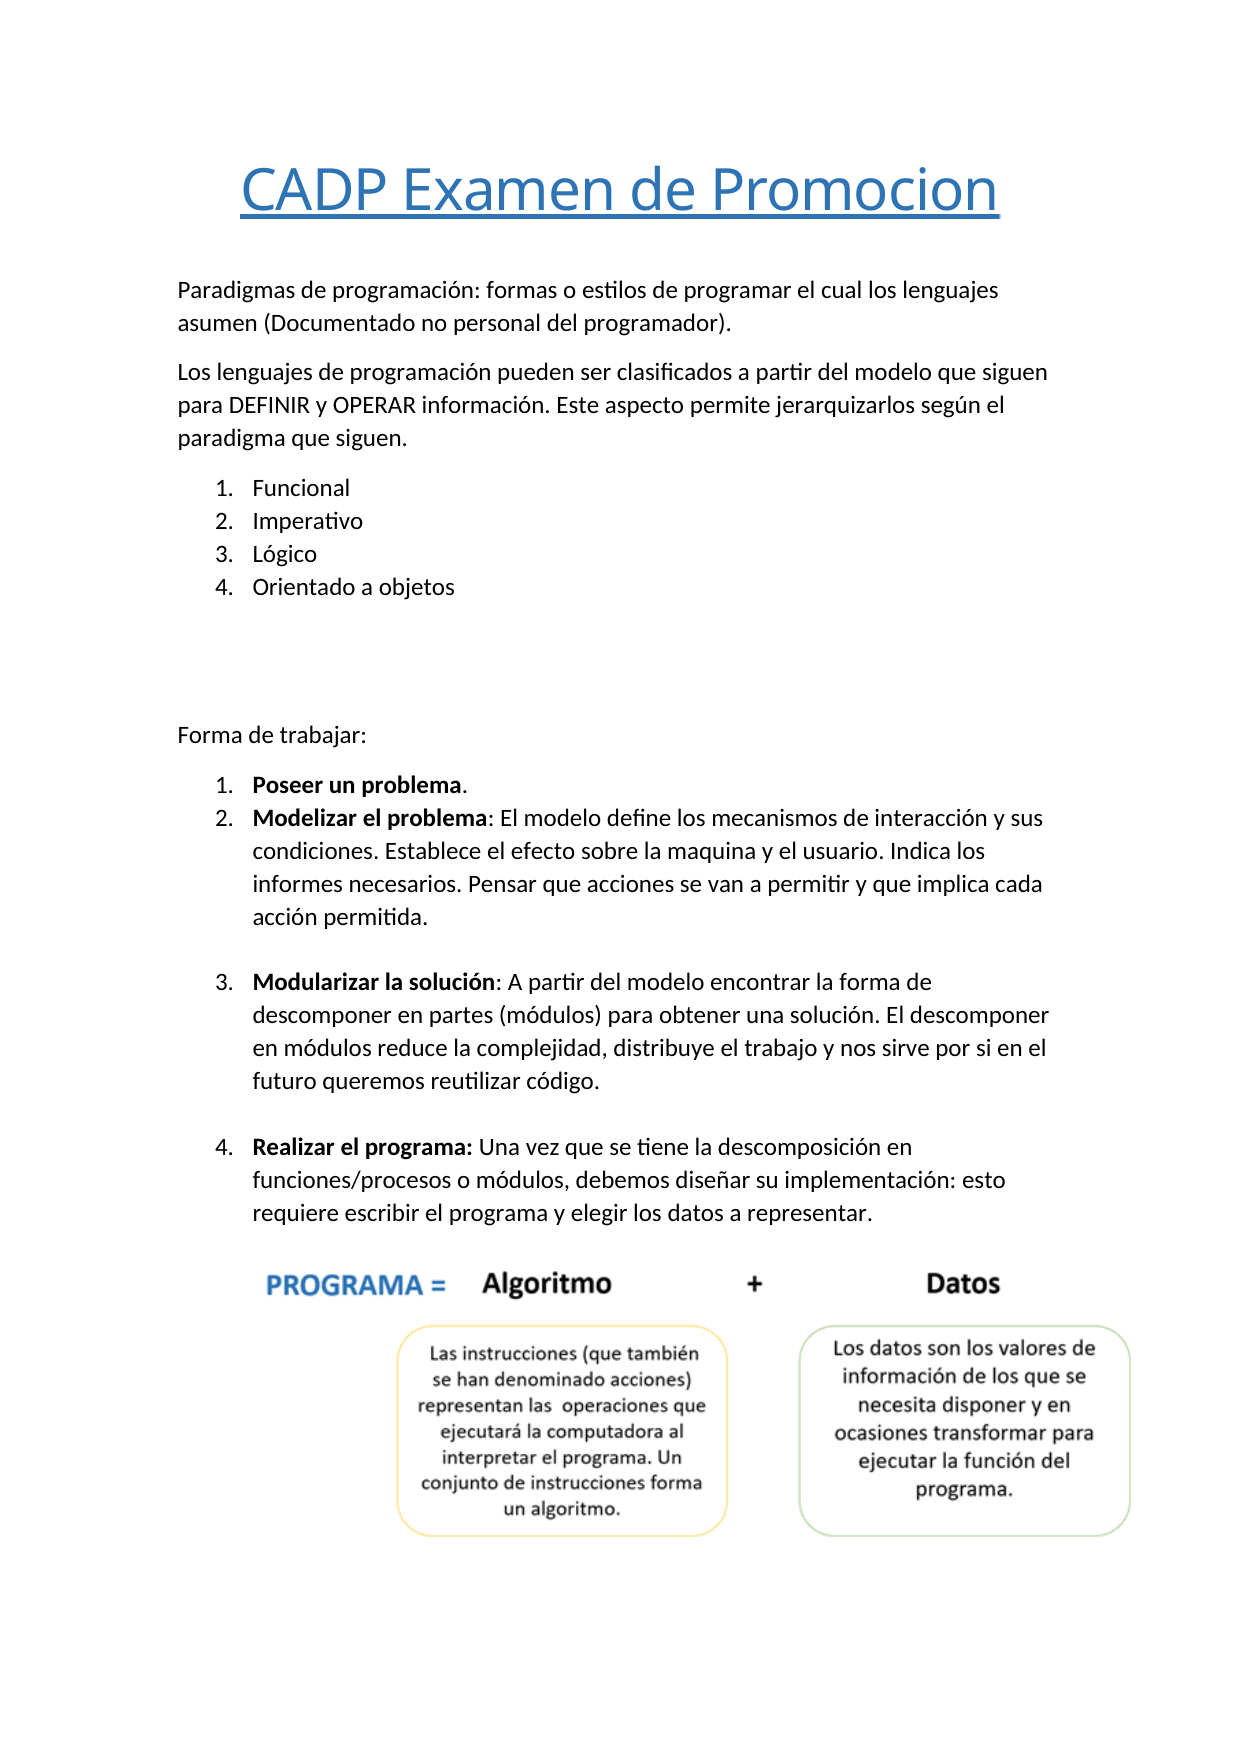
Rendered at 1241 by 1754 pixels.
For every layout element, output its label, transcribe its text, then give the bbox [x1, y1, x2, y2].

list Modelizar el problema: El modelo define los mecanismos de interacción y sus condiciones. Establece el efecto sobre la maquina y el usuario. Indica los informes necesarios. Pensar que acciones se van a permitir y que implica cada acción permitida. [215, 802, 1063, 931]
list Realizar el programa: Una vez que se tiene la descomposición en funciones/procesos o módulos, debemos diseñar su implementación: esto requiere escribir el programa y elegir los datos a representar. [215, 1131, 1063, 1227]
text Paradigmas de programación: formas o estilos de programar el cual los lenguajes asumen (Documentado no personal del programador). [177, 274, 1063, 337]
text Forma de trabajar: [177, 719, 1063, 750]
list Funcional [215, 472, 1063, 502]
list Imperativo [215, 505, 1063, 535]
title CADP Examen de Promocion [177, 148, 1063, 227]
list Lógico [215, 538, 1063, 568]
list Modularizar la solución: A partir del modelo encontrar la forma de descomponer en partes (módulos) para obtener una solución. El descomponer en módulos reduce la complejidad, distribuye el trabajo y nos sirve por si en el futuro queremos reutilizar código. [215, 966, 1063, 1096]
text Los lenguajes de programación pueden ser clasificados a partir del modelo que siguen para DEFINIR y OPERAR información. Este aspecto permite jerarquizarlos según el paradigma que siguen. [177, 356, 1063, 453]
picture [252, 1262, 1138, 1556]
list Orientado a objetos [215, 571, 1063, 601]
list Poseer un problema. [215, 769, 1063, 799]
